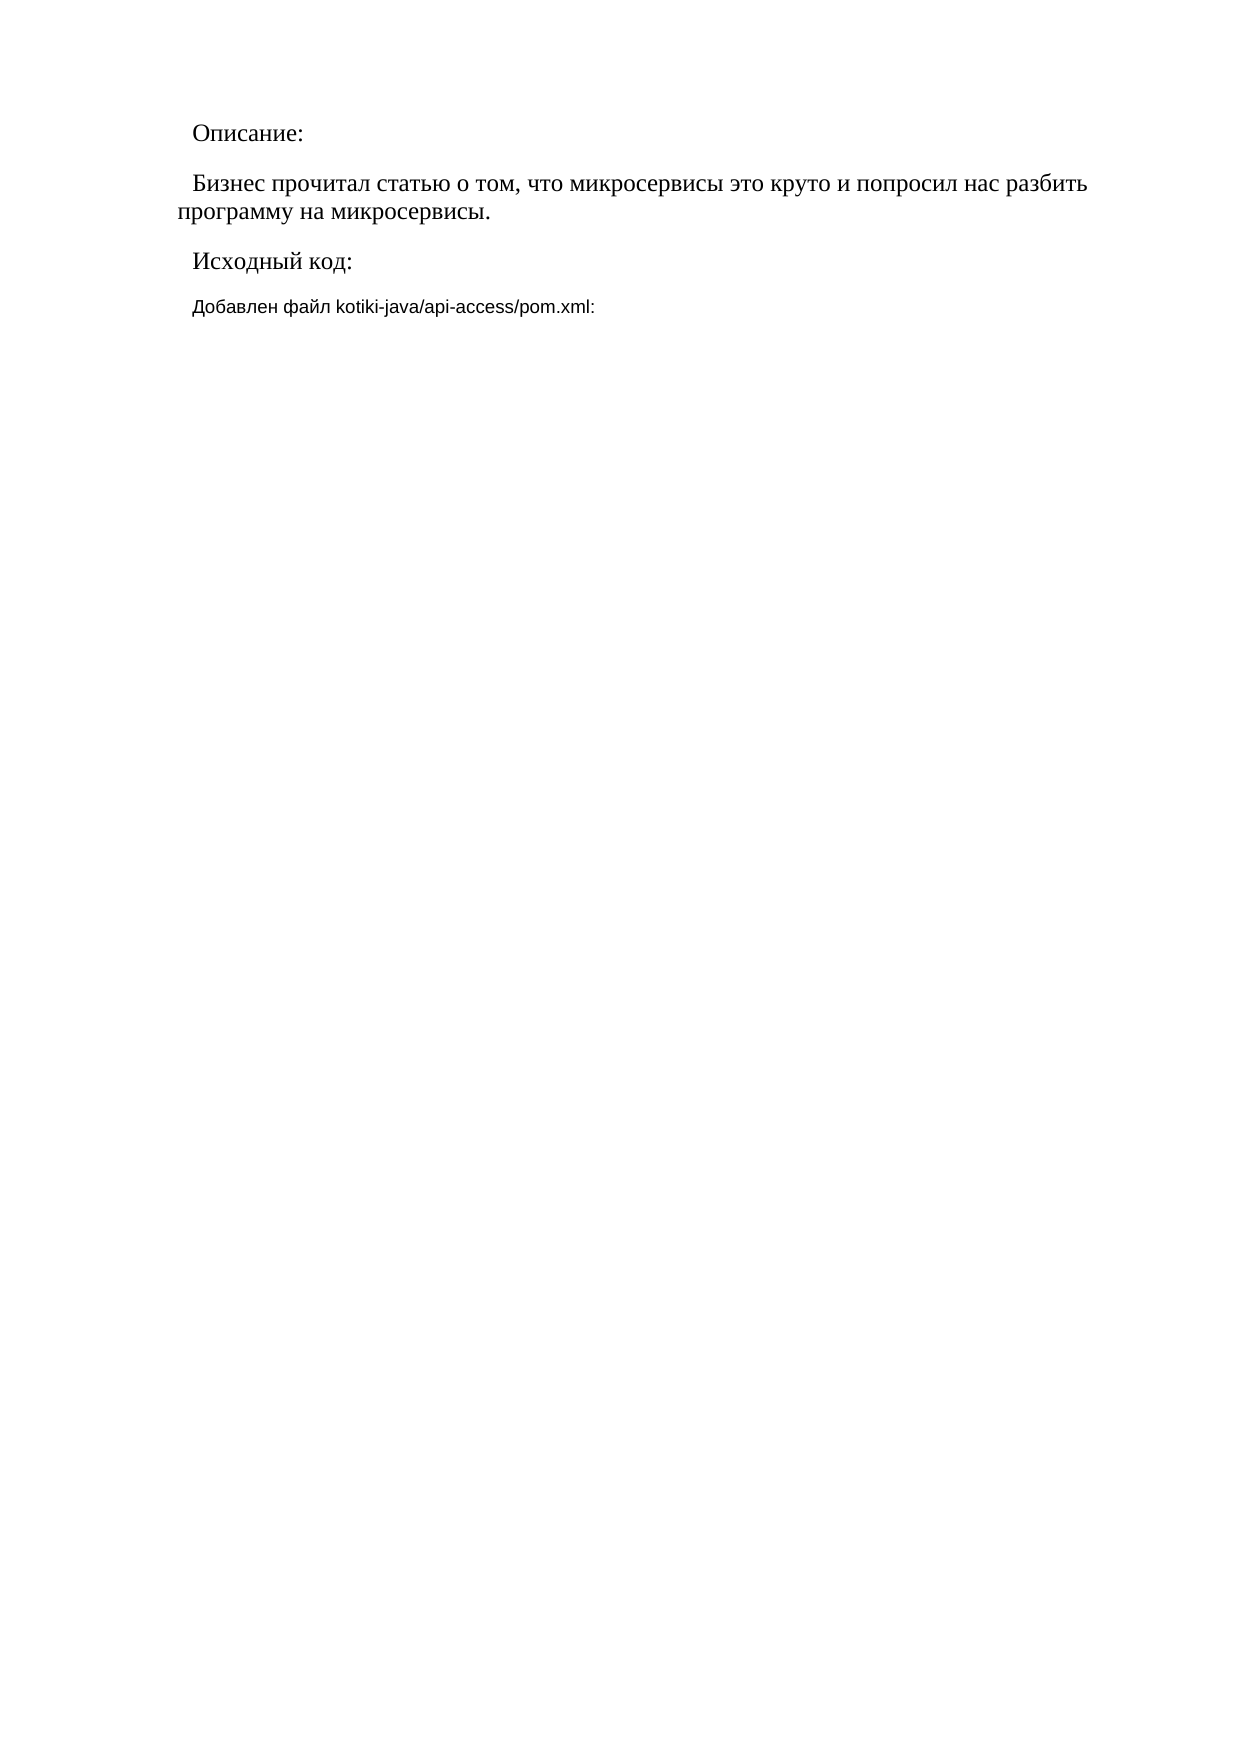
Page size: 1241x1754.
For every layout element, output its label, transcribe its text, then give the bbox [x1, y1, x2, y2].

text Описание: [177, 118, 1152, 147]
text Исходный код: [177, 246, 1152, 275]
text Бизнес прочитал статью о том, что микросервисы это круто и попросил нас разбить программу на микросервисы. [177, 168, 1152, 225]
text Добавлен файл kotiki-java/api-access/pom.xml: [177, 296, 1152, 317]
